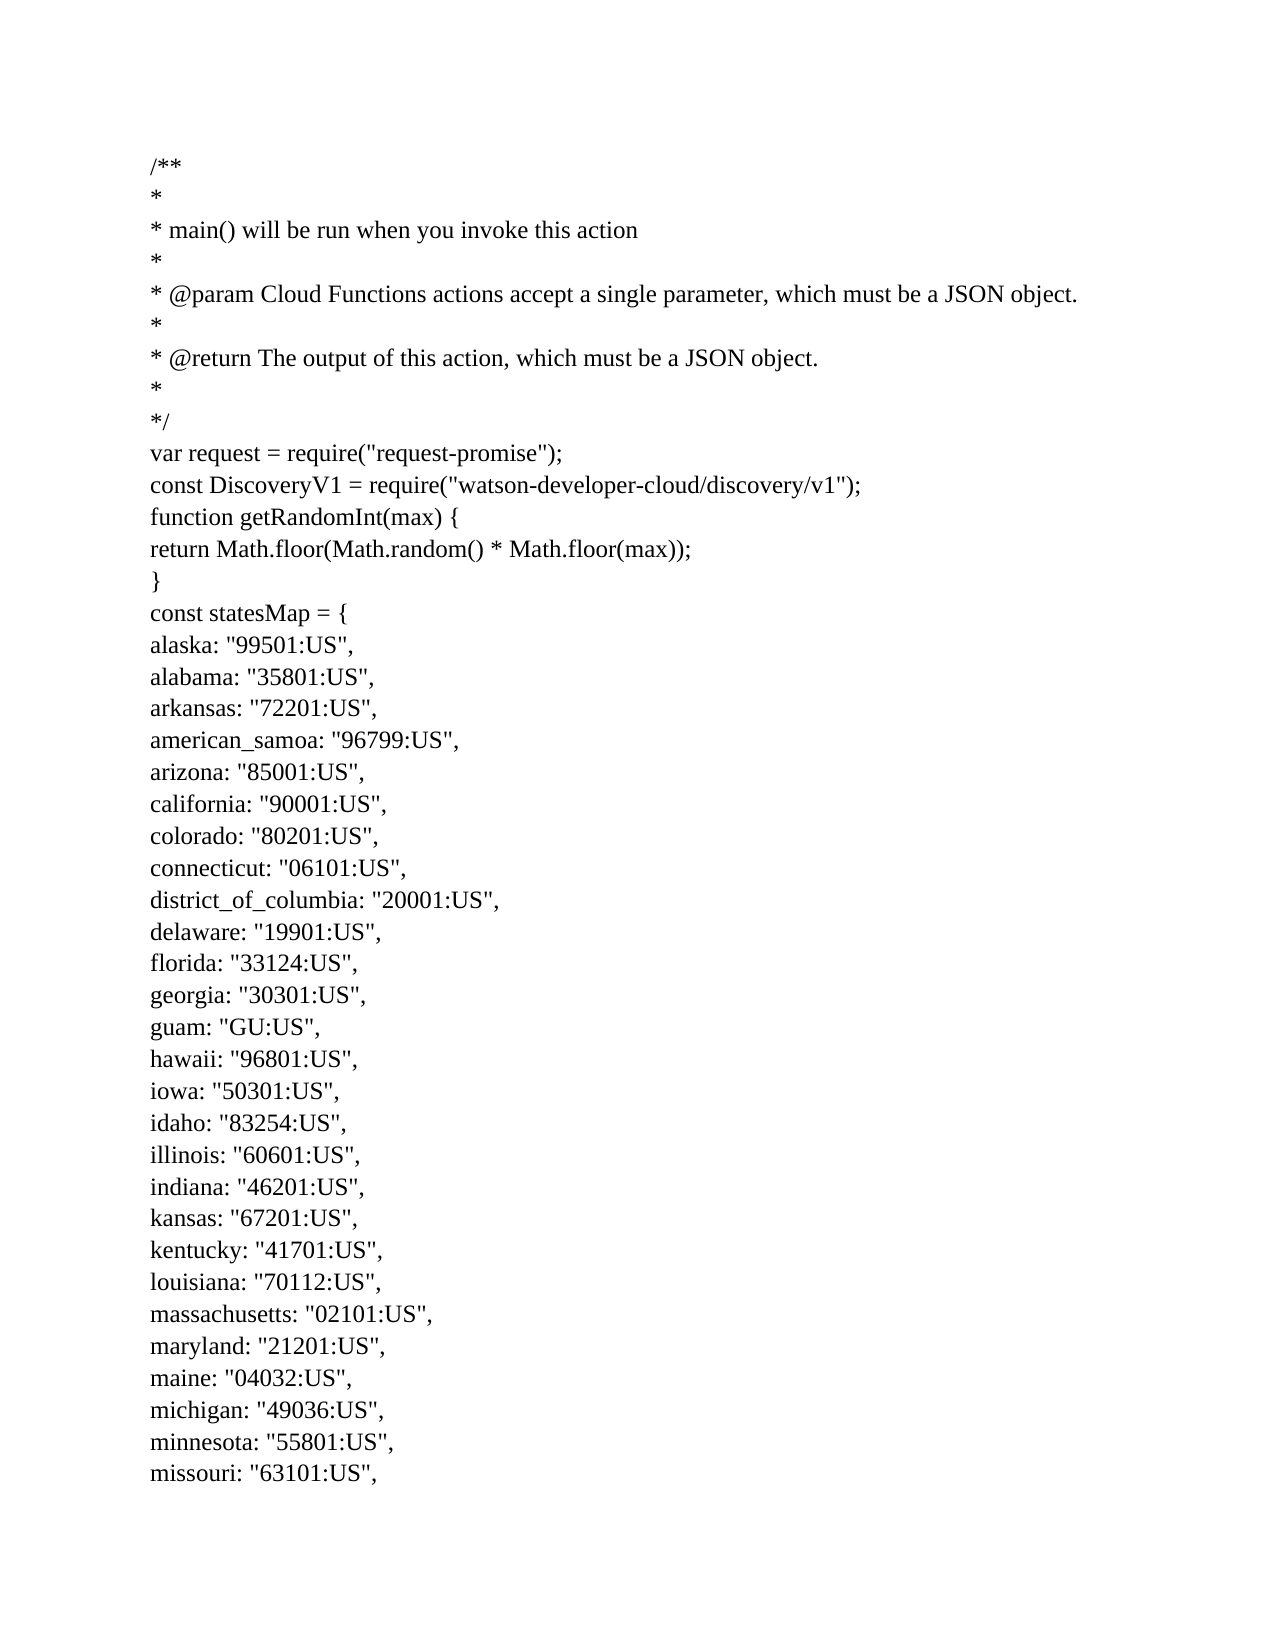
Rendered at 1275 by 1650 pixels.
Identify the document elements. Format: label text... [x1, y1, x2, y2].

table_header * main() will be run when you invoke this action [149, 214, 646, 246]
table_header guam: "GU:US", [149, 1011, 328, 1042]
table_header massachusetts: "02101:US", [149, 1298, 441, 1329]
table_header maryland: "21201:US", [149, 1329, 393, 1361]
table_header louisiana: "70112:US", [149, 1266, 389, 1297]
table_header hawaii: "96801:US", [149, 1043, 366, 1074]
table_header indiana: "46201:US", [149, 1170, 373, 1202]
table_header georgia: "30301:US", [149, 979, 374, 1011]
table_header * @return The output of this action, which must be a JSON object. [149, 341, 827, 373]
table_header iowa: "50301:US", [149, 1074, 348, 1106]
table_header connecticut: "06101:US", [149, 851, 414, 883]
table_header * @param Cloud Functions actions accept a single parameter, which must be a JSON object. [149, 278, 1086, 309]
table_header alaska: "99501:US", [149, 628, 362, 660]
table_header var request = require("request-promise"); [149, 437, 571, 469]
table_header district_of_columbia: "20001:US", [149, 883, 507, 915]
table_header const statesMap = { [149, 596, 357, 628]
table_header * [149, 373, 170, 405]
table_header missouri: "63101:US", [149, 1457, 385, 1489]
table_header */ [149, 405, 177, 437]
table_header american_samoa: "96799:US", [149, 724, 467, 756]
table_header florida: "33124:US", [149, 947, 366, 979]
table_header maine: "04032:US", [149, 1361, 360, 1393]
table_header arizona: "85001:US", [149, 756, 373, 787]
table_header return Math.floor(Math.random() * Math.floor(max)); [149, 533, 699, 564]
table_header kansas: "67201:US", [149, 1202, 366, 1234]
table_header function getRandomInt(max) { [149, 501, 468, 532]
table_header * [149, 246, 170, 277]
table_header const DiscoveryV1 = require("watson-developer-cloud/discovery/v1"); [149, 469, 869, 501]
table_header california: "90001:US", [149, 788, 395, 819]
table_header arkansas: "72201:US", [149, 692, 385, 724]
table_header delaware: "19901:US", [149, 915, 389, 947]
table_header * [149, 309, 170, 341]
table_header /** [149, 150, 190, 182]
table_header colorado: "80201:US", [149, 819, 387, 851]
table_header minnesota: "55801:US", [149, 1425, 402, 1457]
table_header * [149, 182, 170, 214]
table_header illinois: "60601:US", [149, 1138, 369, 1170]
table_header michigan: "49036:US", [149, 1393, 392, 1425]
table_header kentucky: "41701:US", [149, 1234, 391, 1266]
table_header } [149, 564, 170, 596]
table_header alabama: "35801:US", [149, 660, 382, 692]
table_header idaho: "83254:US", [149, 1106, 355, 1138]
